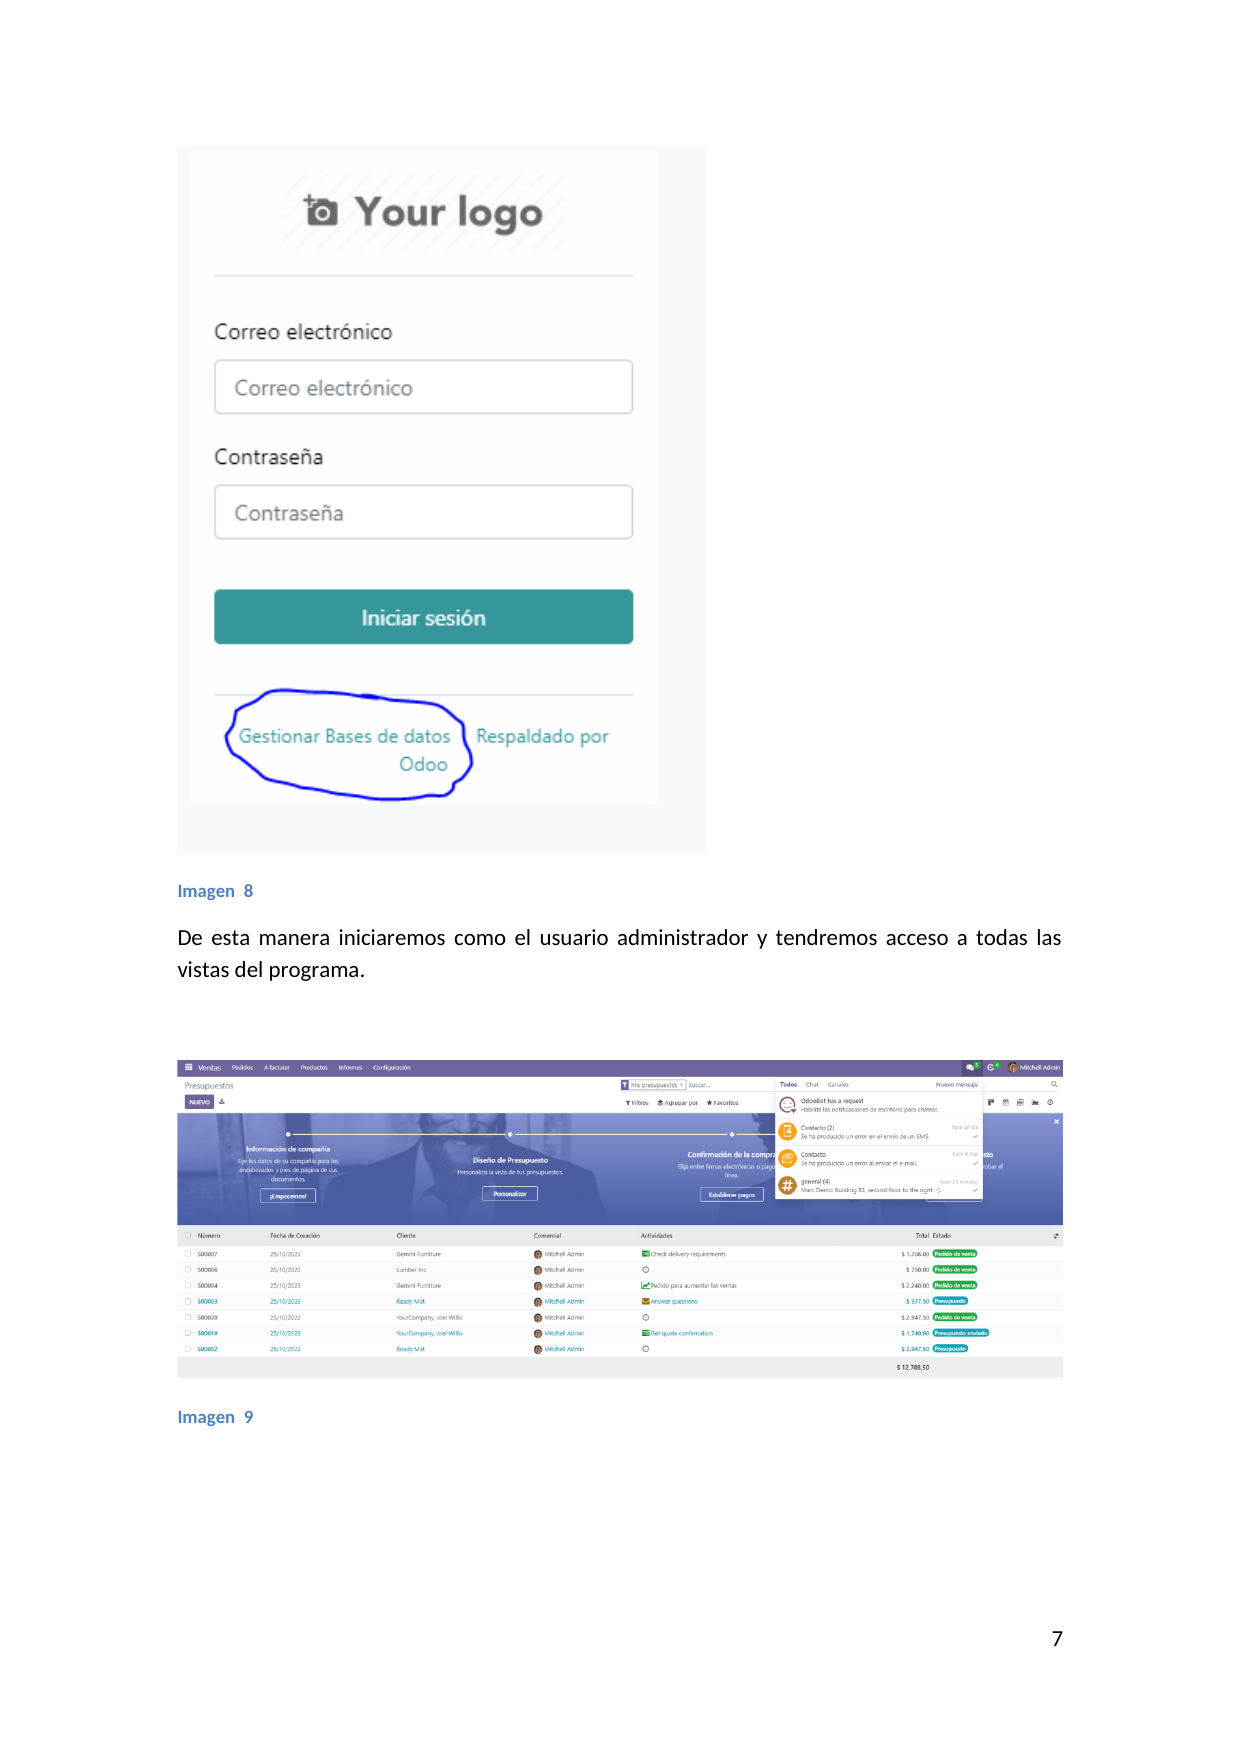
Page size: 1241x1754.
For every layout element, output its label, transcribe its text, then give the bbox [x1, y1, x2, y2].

text De esta manera iniciaremos como el usuario administrador y tendremos acceso a todas las vistas del programa. [177, 923, 1063, 983]
picture [177, 1060, 1063, 1380]
picture [177, 147, 707, 854]
